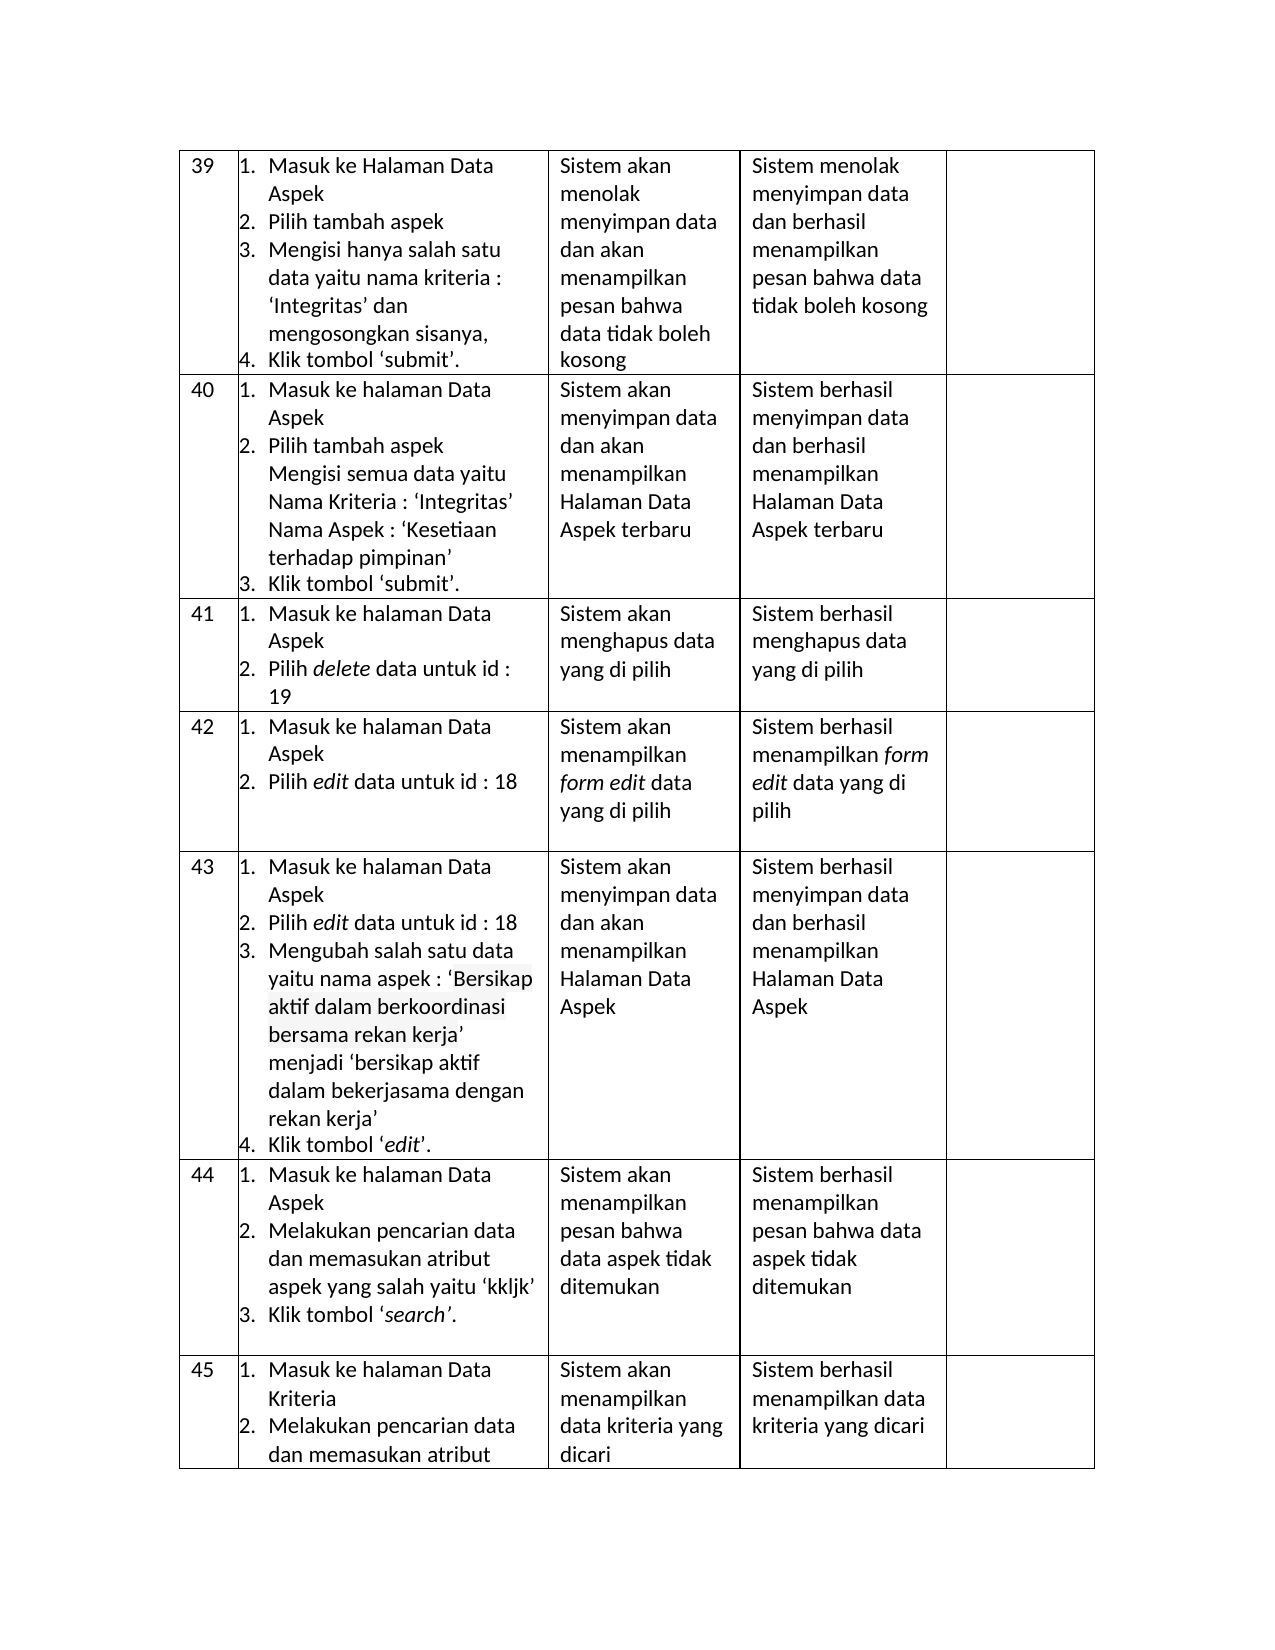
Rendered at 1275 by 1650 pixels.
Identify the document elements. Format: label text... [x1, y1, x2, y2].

table_cell Sistem akan menampilkan pesan bahwa data aspek tidak ditemukan [549, 1160, 739, 1354]
table_cell Masuk ke halaman Data Kriteria Melakukan pencarian data dan memasukan atribut [239, 1356, 548, 1468]
table_cell [947, 1160, 1094, 1354]
table_header 39 [180, 151, 238, 374]
table_cell 42 [180, 712, 238, 851]
table_cell Sistem berhasil menampilkan form edit data yang di pilih [741, 712, 946, 851]
table_cell Sistem berhasil menampilkan data kriteria yang dicari [741, 1356, 946, 1468]
table_cell [947, 599, 1094, 711]
table_cell Sistem berhasil menampilkan pesan bahwa data aspek tidak ditemukan [741, 1160, 946, 1354]
table_cell 44 [180, 1160, 238, 1354]
table_cell [947, 712, 1094, 851]
table_header Sistem menolak menyimpan data dan berhasil menampilkan pesan bahwa data tidak boleh kosong [741, 151, 946, 374]
table_cell Masuk ke halaman Data Aspek Melakukan pencarian data dan memasukan atribut aspek yang salah yaitu ‘kkljk’ Klik tombol ‘search’. [239, 1160, 548, 1354]
table_cell Sistem akan menyimpan data dan akan menampilkan Halaman Data Aspek terbaru [549, 375, 739, 598]
table_cell 41 [180, 599, 238, 711]
table_cell Sistem akan menyimpan data dan akan menampilkan Halaman Data Aspek [549, 852, 739, 1159]
table_cell Sistem akan menampilkan form edit data yang di pilih [549, 712, 739, 851]
table_cell [947, 852, 1094, 1159]
table_cell [947, 1356, 1094, 1468]
table_cell Sistem akan menampilkan data kriteria yang dicari [549, 1356, 739, 1468]
table_cell Sistem akan menghapus data yang di pilih [549, 599, 739, 711]
table_header Sistem akan menolak menyimpan data dan akan menampilkan pesan bahwa data tidak boleh kosong [549, 151, 739, 374]
table_cell Sistem berhasil menghapus data yang di pilih [741, 599, 946, 711]
table_cell Masuk ke halaman Data Aspek Pilih tambah aspek Mengisi semua data yaitu Nama Kriteria : ‘Integritas’ Nama Aspek : ‘Kesetiaan terhadap pimpinan’ Klik tombol ‘submit’. [239, 375, 548, 598]
table_cell 40 [180, 375, 238, 598]
table_cell Sistem berhasil menyimpan data dan berhasil menampilkan Halaman Data Aspek terbaru [741, 375, 946, 598]
table_cell 43 [180, 852, 238, 1159]
table_cell Masuk ke halaman Data Aspek Pilih edit data untuk id : 18 [239, 712, 548, 851]
table_header Masuk ke Halaman Data Aspek Pilih tambah aspek Mengisi hanya salah satu data yaitu nama kriteria : ‘Integritas’ dan mengosongkan sisanya, Klik tombol ‘submit’. [239, 151, 548, 374]
table_cell [947, 375, 1094, 598]
table_cell Masuk ke halaman Data Aspek Pilih edit data untuk id : 18 Mengubah salah satu data yaitu nama aspek : ‘Bersikap aktif dalam berkoordinasi bersama rekan kerja’ menjadi ‘bersikap aktif dalam bekerjasama dengan rekan kerja’ Klik tombol ‘edit’. [239, 852, 548, 1159]
table_cell Sistem berhasil menyimpan data dan berhasil menampilkan Halaman Data Aspek [741, 852, 946, 1159]
table_cell 45 [180, 1356, 238, 1468]
table_cell Masuk ke halaman Data Aspek Pilih delete data untuk id : 19 [239, 599, 548, 711]
table_header [947, 151, 1094, 374]
